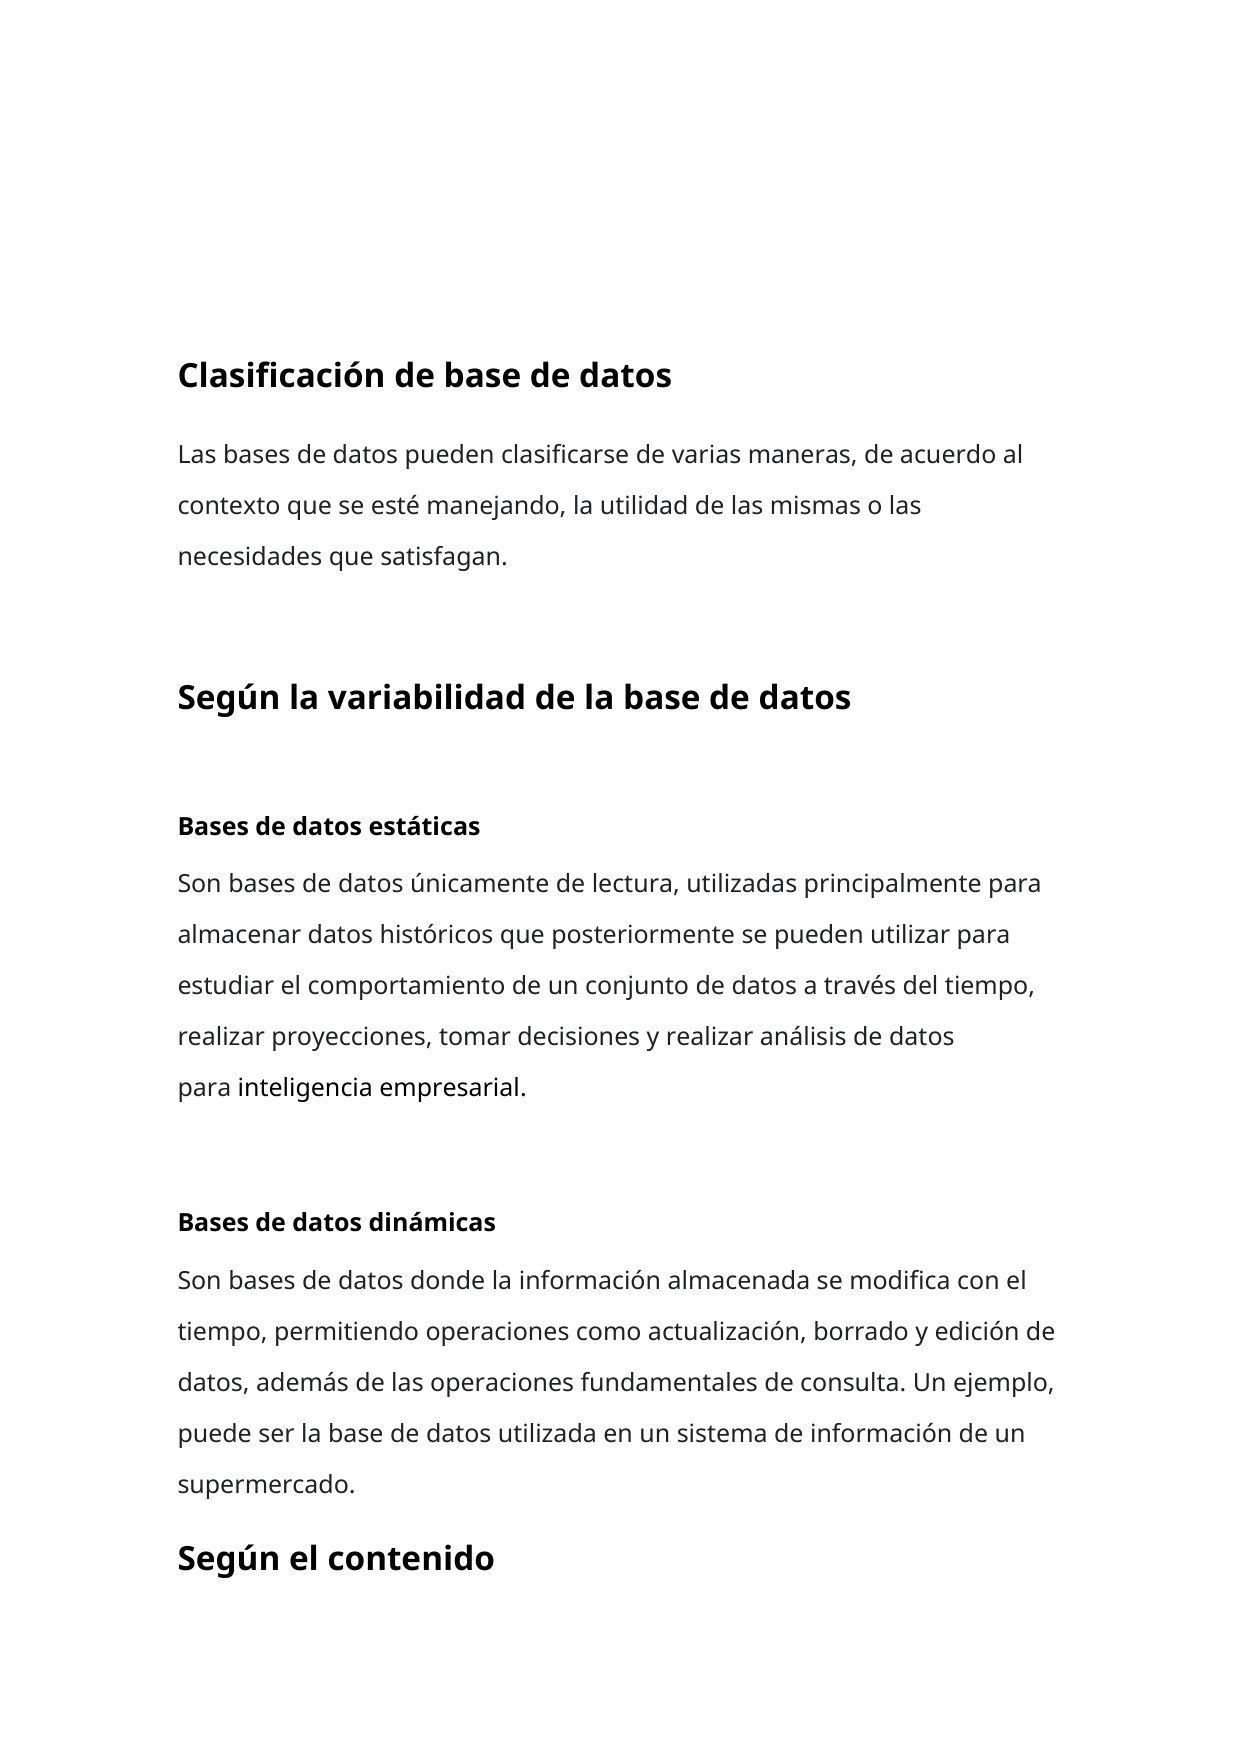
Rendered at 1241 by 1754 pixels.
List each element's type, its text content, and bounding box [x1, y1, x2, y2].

text Bases de datos estáticas [177, 808, 1063, 842]
text Clasificación de base de datos [177, 352, 1063, 397]
text Son bases de datos únicamente de lectura, utilizadas principalmente para almacenar datos históricos que posteriormente se pueden utilizar para estudiar el comportamiento de un conjunto de datos a través del tiempo, realizar proyecciones, tomar decisiones y realizar análisis de datos para inteligencia empresarial. [177, 866, 1063, 1104]
text Según la variabilidad de la base de datos [177, 674, 1063, 719]
text Son bases de datos donde la información almacenada se modifica con el tiempo, permitiendo operaciones como actualización, borrado y edición de datos, además de las operaciones fundamentales de consulta. Un ejemplo, puede ser la base de datos utilizada en un sistema de información de un supermercado. [177, 1262, 1063, 1501]
text Las bases de datos pueden clasificarse de varias maneras, de acuerdo al contexto que se esté manejando, la utilidad de las mismas o las necesidades que satisfagan. [177, 437, 1063, 573]
subtitle Según el contenido [177, 1534, 1063, 1580]
subtitle Bases de datos dinámicas [177, 1205, 1063, 1239]
